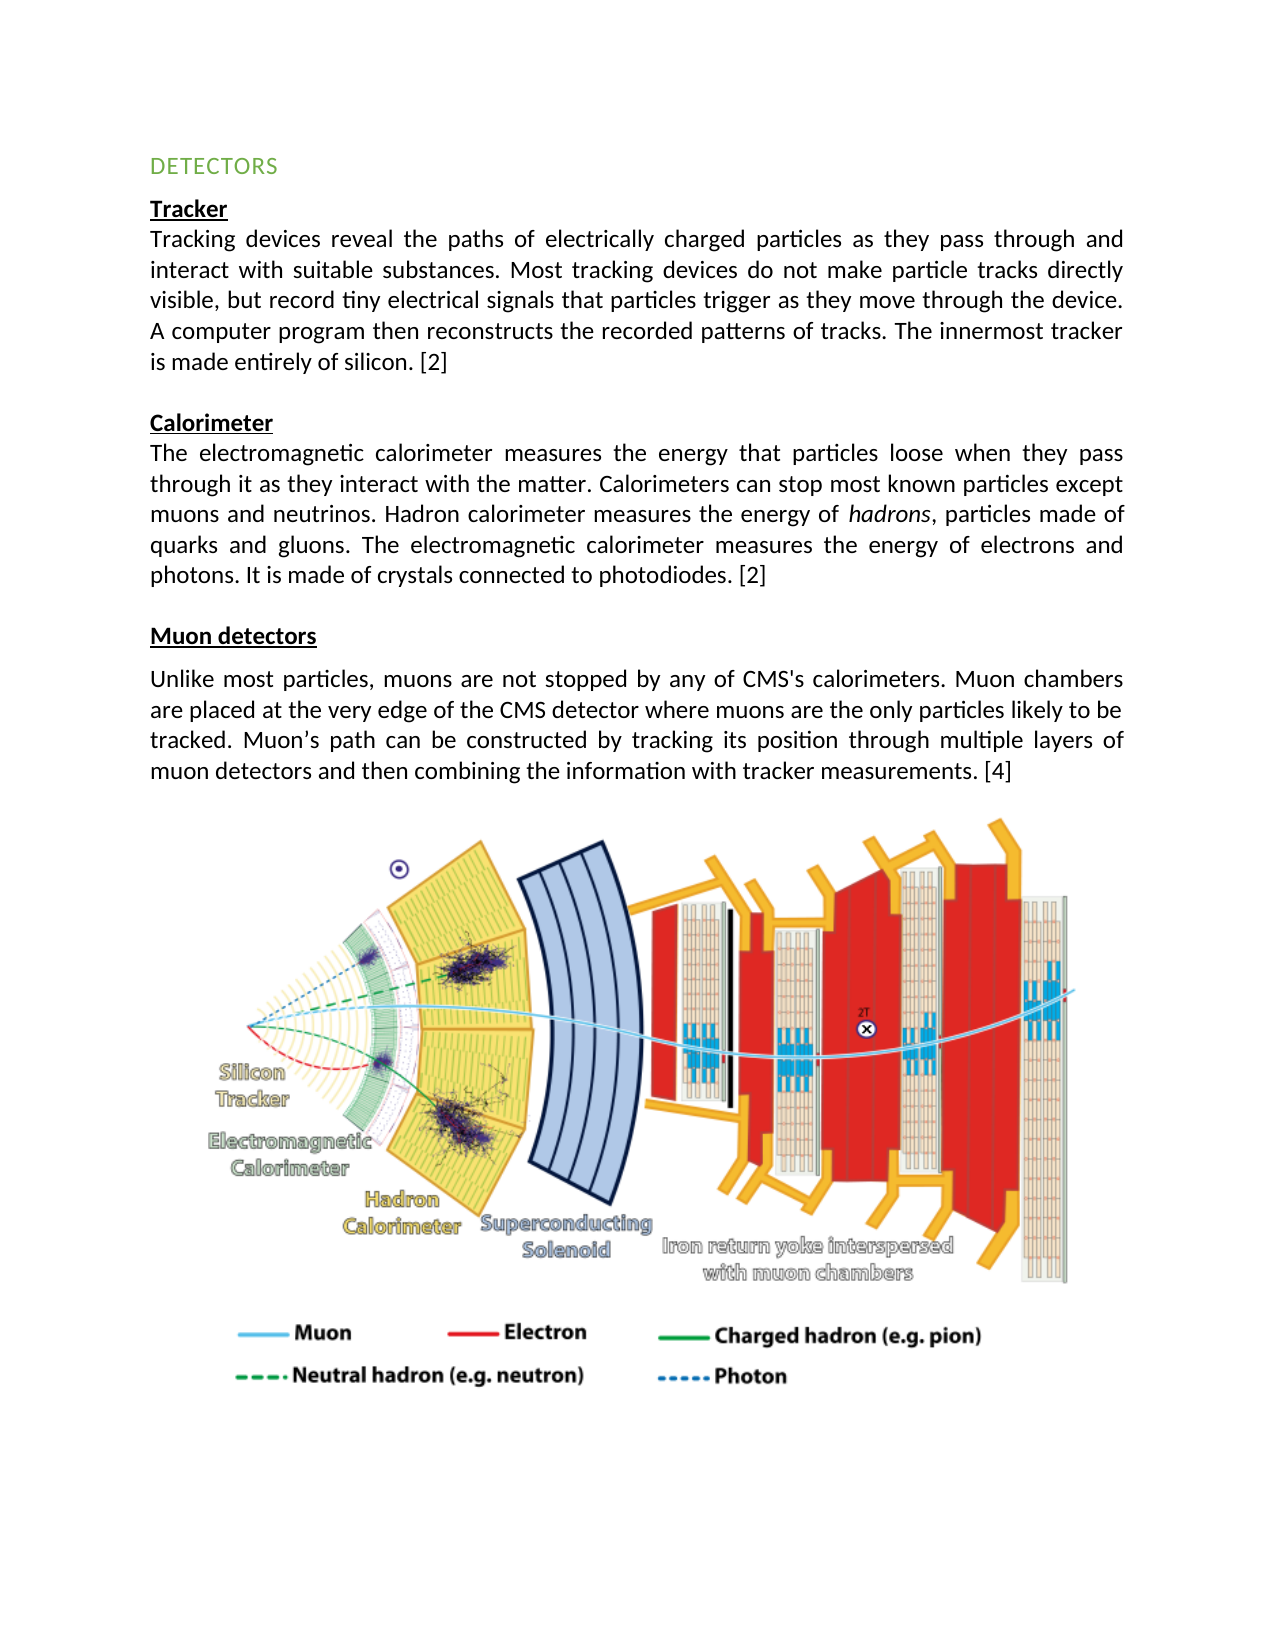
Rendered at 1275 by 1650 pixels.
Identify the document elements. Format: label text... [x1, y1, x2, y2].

picture [207, 816, 1077, 1391]
text Calorimeter [150, 407, 1125, 437]
text Tracking devices reveal the paths of electrically charged particles as they pass through and interact with suitable substances. Most tracking devices do not make particle tracks directly visible, but record tiny electrical signals that particles trigger as they move through the device. A computer program then reconstructs the recorded patterns of tracks. The innermost tracker is made entirely of silicon. [2] [150, 223, 1125, 376]
text The electromagnetic calorimeter measures the energy that particles loose when they pass through it as they interact with the matter. Calorimeters can stop most known particles except muons and neutrinos. Hadron calorimeter measures the energy of hadrons, particles made of quarks and gluons. The electromagnetic calorimeter measures the energy of electrons and photons. It is made of crystals connected to photodiodes. [2] [150, 437, 1125, 590]
text Tracker [150, 193, 1125, 223]
text DETECTORS [150, 150, 1125, 181]
text Muon detectors [150, 620, 1125, 651]
text Unlike most particles, muons are not stopped by any of CMS's calorimeters. Muon chambers are placed at the very edge of the CMS detector where muons are the only particles likely to be tracked. Muon’s path can be constructed by tracking its position through multiple layers of muon detectors and then combining the information with tracker measurements. [4] [150, 663, 1125, 785]
